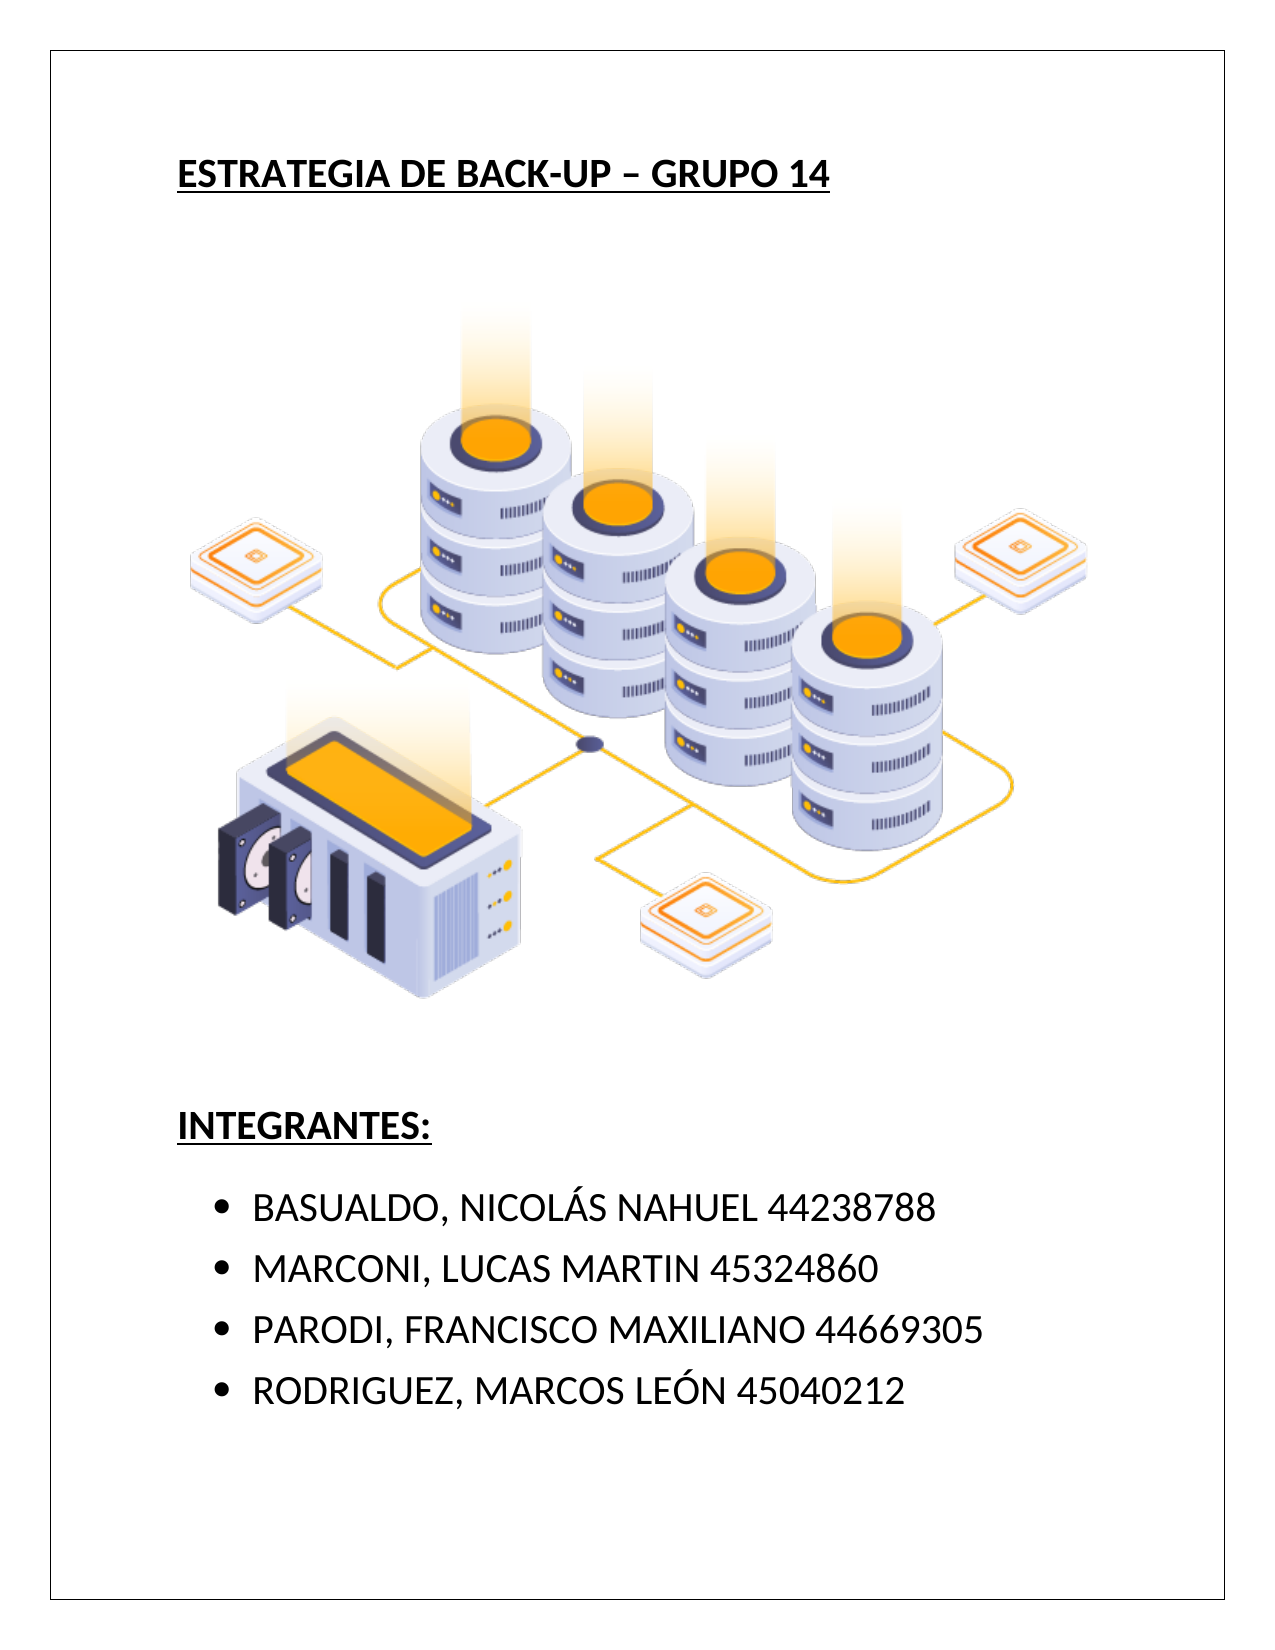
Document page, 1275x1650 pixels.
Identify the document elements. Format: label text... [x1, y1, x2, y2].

list BASUALDO, NICOLÁS NAHUEL 44238788 [214, 1181, 1098, 1232]
list MARCONI, LUCAS MARTIN 45324860 [214, 1242, 1098, 1293]
picture [177, 229, 1098, 1074]
list RODRIGUEZ, MARCOS LEÓN 45040212 [214, 1364, 1098, 1415]
text INTEGRANTES: [177, 1099, 1098, 1150]
text ESTRATEGIA DE BACK-UP – GRUPO 14 [177, 147, 1098, 198]
list PARODI, FRANCISCO MAXILIANO 44669305 [214, 1303, 1098, 1354]
